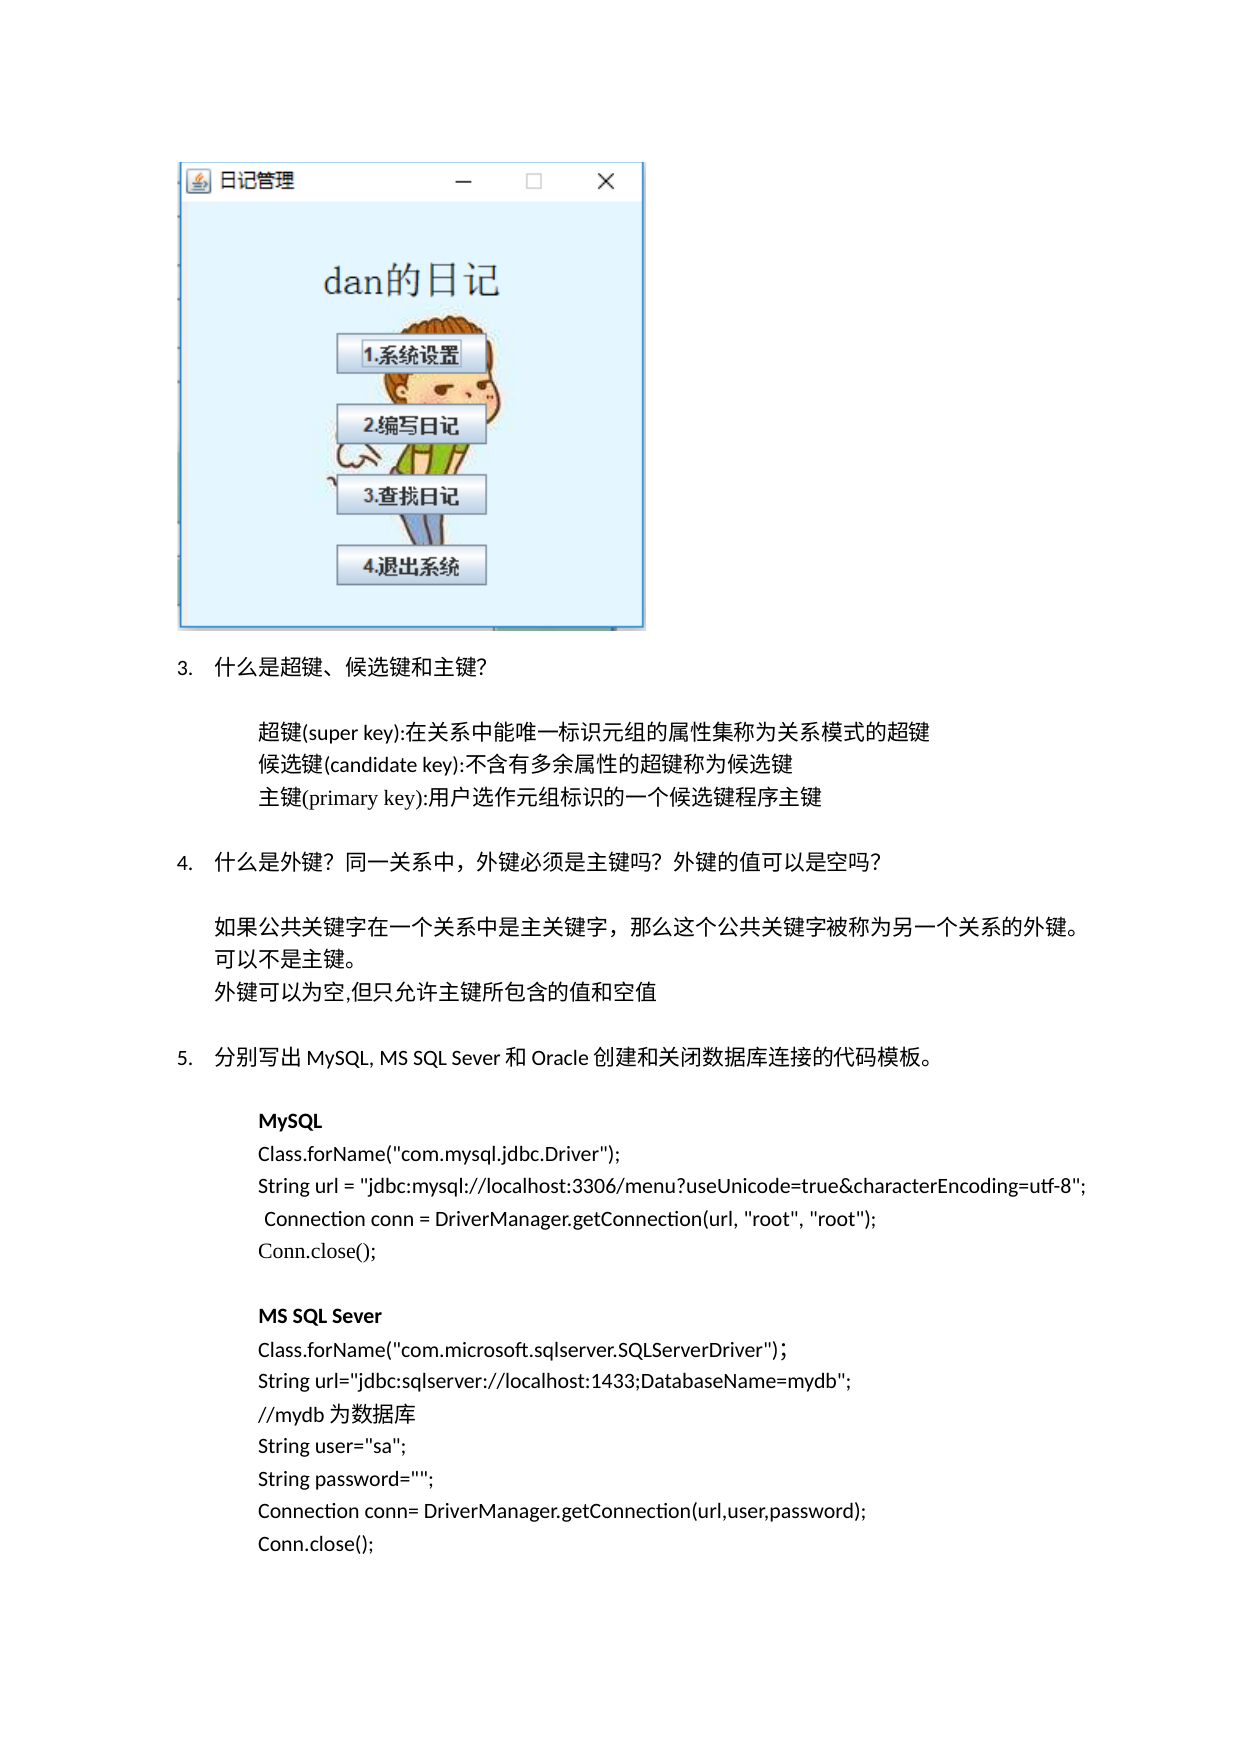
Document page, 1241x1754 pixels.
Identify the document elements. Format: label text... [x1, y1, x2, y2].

text Conn.close(); [214, 1234, 1107, 1267]
list 什么是超键、候选键和主键？ [177, 649, 1107, 682]
list Class.forName("com.microsoft.sqlserver.SQLServerDriver")； [214, 1332, 1107, 1364]
list String url = "jdbc:mysql://localhost:3306/menu?useUnicode=true&characterEncoding=utf-8"; [214, 1169, 1107, 1202]
list MySQL [214, 1104, 1107, 1137]
list String url="jdbc:sqlserver://localhost:1433;DatabaseName=mydb"; [214, 1364, 1107, 1397]
list 什么是外键？同一关系中，外键必须是主键吗？外键的值可以是空吗？ [177, 844, 1107, 877]
list Connection conn = DriverManager.getConnection(url, "root", "root"); [214, 1202, 1107, 1234]
list 候选键(candidate key):不含有多余属性的超键称为候选键 [214, 747, 1107, 779]
list MS SQL Sever [214, 1299, 1107, 1332]
text 主键(primary key):用户选作元组标识的一个候选键程序主键 [214, 779, 1107, 812]
list 外键可以为空,但只允许主键所包含的值和空值 [214, 974, 1107, 1007]
list 超键(super key):在关系中能唯一标识元组的属性集称为关系模式的超键 [214, 714, 1107, 747]
list 分别写出MySQL, MS SQL Sever和Oracle创建和关闭数据库连接的代码模板。 [177, 1039, 1107, 1072]
text 可以不是主键。 [170, 942, 1107, 974]
list String user="sa"; [214, 1429, 1107, 1462]
list String password=""; [214, 1462, 1107, 1494]
text 如果公共关键字在一个关系中是主关键字，那么这个公共关键字被称为另一个关系的外键。 [170, 909, 1107, 942]
picture [177, 162, 647, 631]
list Class.forName("com.mysql.jdbc.Driver"); [214, 1137, 1107, 1169]
list Conn.close(); [214, 1527, 1107, 1559]
list //mydb为数据库 [214, 1397, 1107, 1429]
list Connection conn= DriverManager.getConnection(url,user,password); [214, 1494, 1107, 1527]
